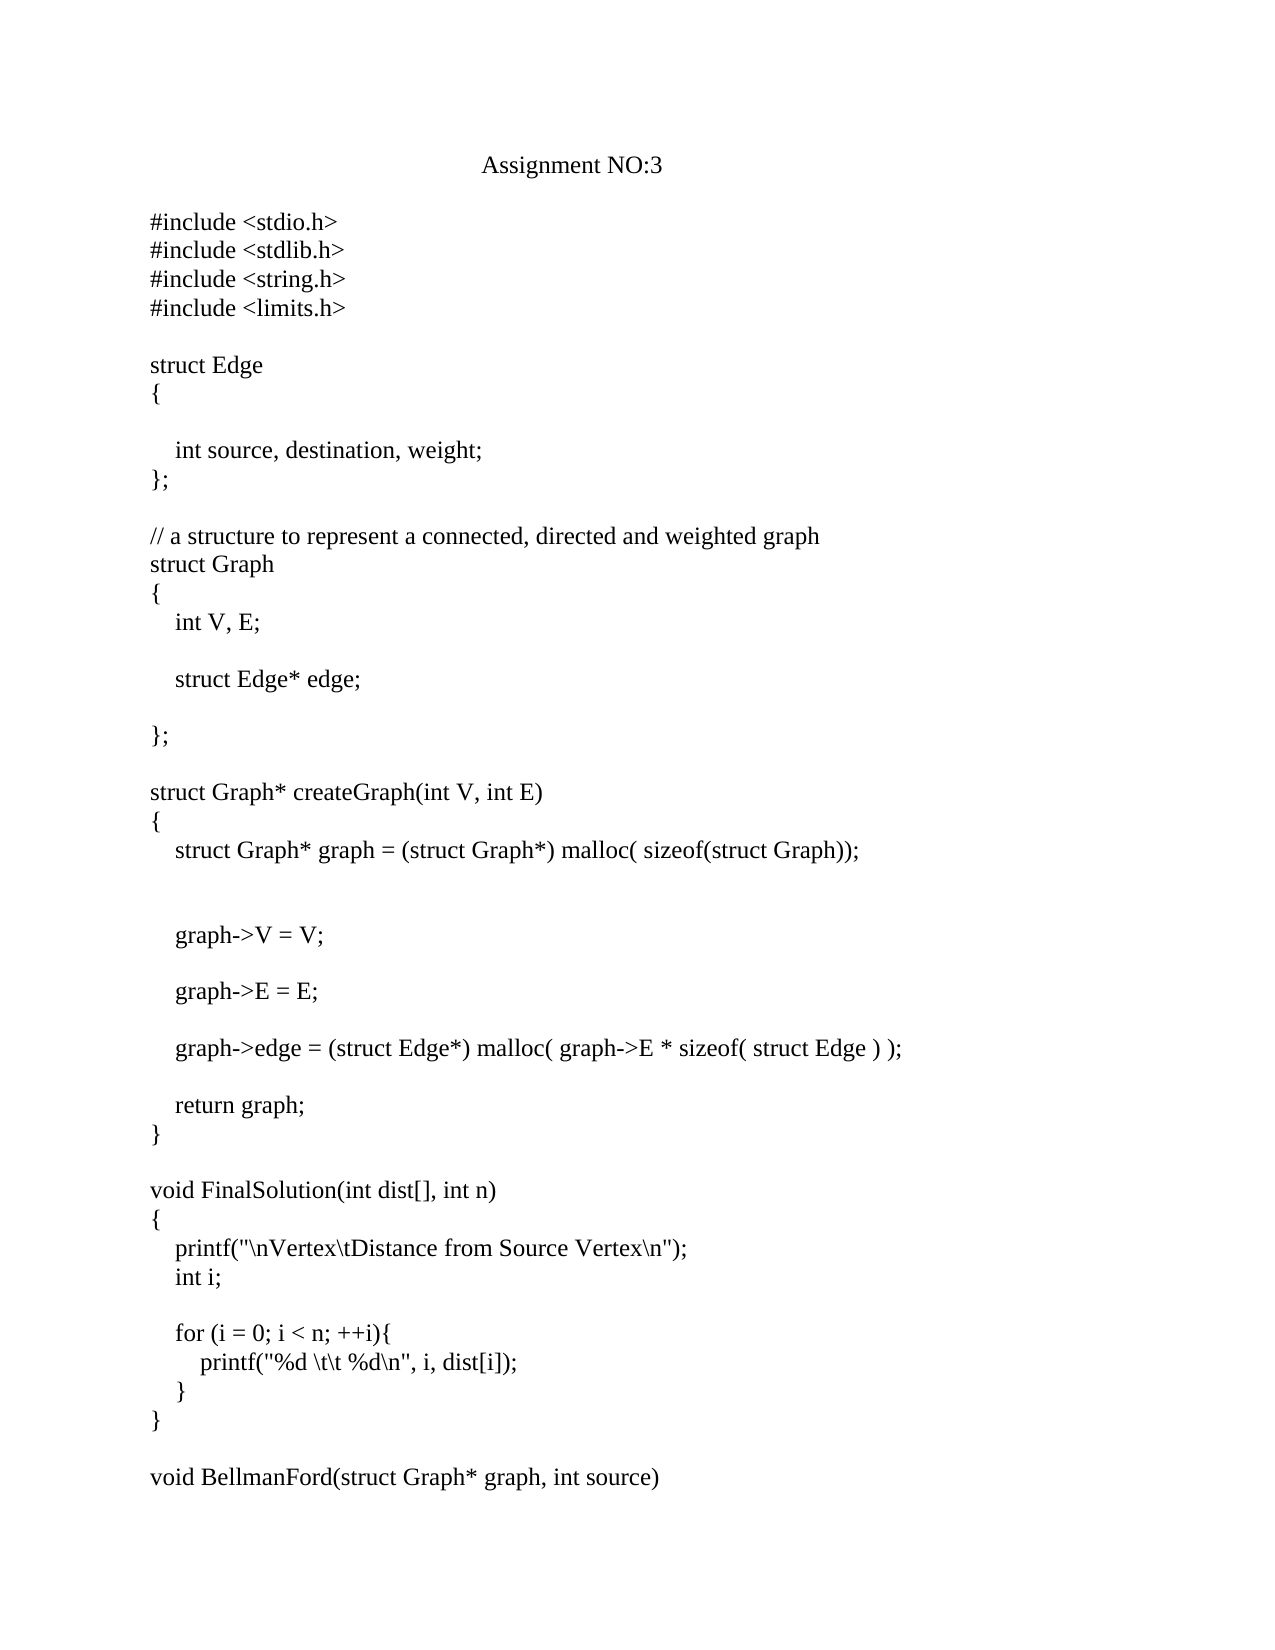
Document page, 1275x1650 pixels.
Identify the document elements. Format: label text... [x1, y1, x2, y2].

text int V, E; [150, 607, 1125, 636]
text for (i = 0; i < n; ++i){ [150, 1318, 1125, 1347]
text void BellmanFord(struct Graph* graph, int source) [150, 1462, 1125, 1490]
text #include <stdio.h> [150, 207, 1125, 236]
text graph->E = E; [150, 976, 1125, 1005]
text { [150, 578, 1125, 607]
text #include <string.h> [150, 264, 1125, 293]
text { [150, 1204, 1125, 1233]
text }; [150, 464, 1125, 493]
text } [150, 1405, 1125, 1433]
text printf("%d \t\t %d\n", i, dist[i]); [150, 1347, 1125, 1376]
text // a structure to represent a connected, directed and weighted graph [150, 521, 1125, 549]
text #include <stdlib.h> [150, 236, 1125, 264]
text { [150, 378, 1125, 407]
text return graph; [150, 1090, 1125, 1119]
text int i; [150, 1262, 1125, 1291]
text { [150, 806, 1125, 835]
text graph->V = V; [150, 920, 1125, 948]
text } [150, 1376, 1125, 1405]
text graph->edge = (struct Edge*) malloc( graph->E * sizeof( struct Edge ) ); [150, 1033, 1125, 1062]
text #include <limits.h> [150, 293, 1125, 322]
text int source, destination, weight; [150, 435, 1125, 464]
text } [150, 1119, 1125, 1147]
text struct Graph* graph = (struct Graph*) malloc( sizeof(struct Graph)); [150, 835, 1125, 864]
text struct Edge* edge; [150, 664, 1125, 693]
text }; [150, 721, 1125, 749]
text Assignment NO:3 [150, 150, 1125, 179]
text void FinalSolution(int dist[], int n) [150, 1176, 1125, 1204]
text struct Graph [150, 549, 1125, 578]
text printf("\nVertex\tDistance from Source Vertex\n"); [150, 1233, 1125, 1262]
text struct Edge [150, 350, 1125, 378]
text struct Graph* createGraph(int V, int E) [150, 777, 1125, 806]
